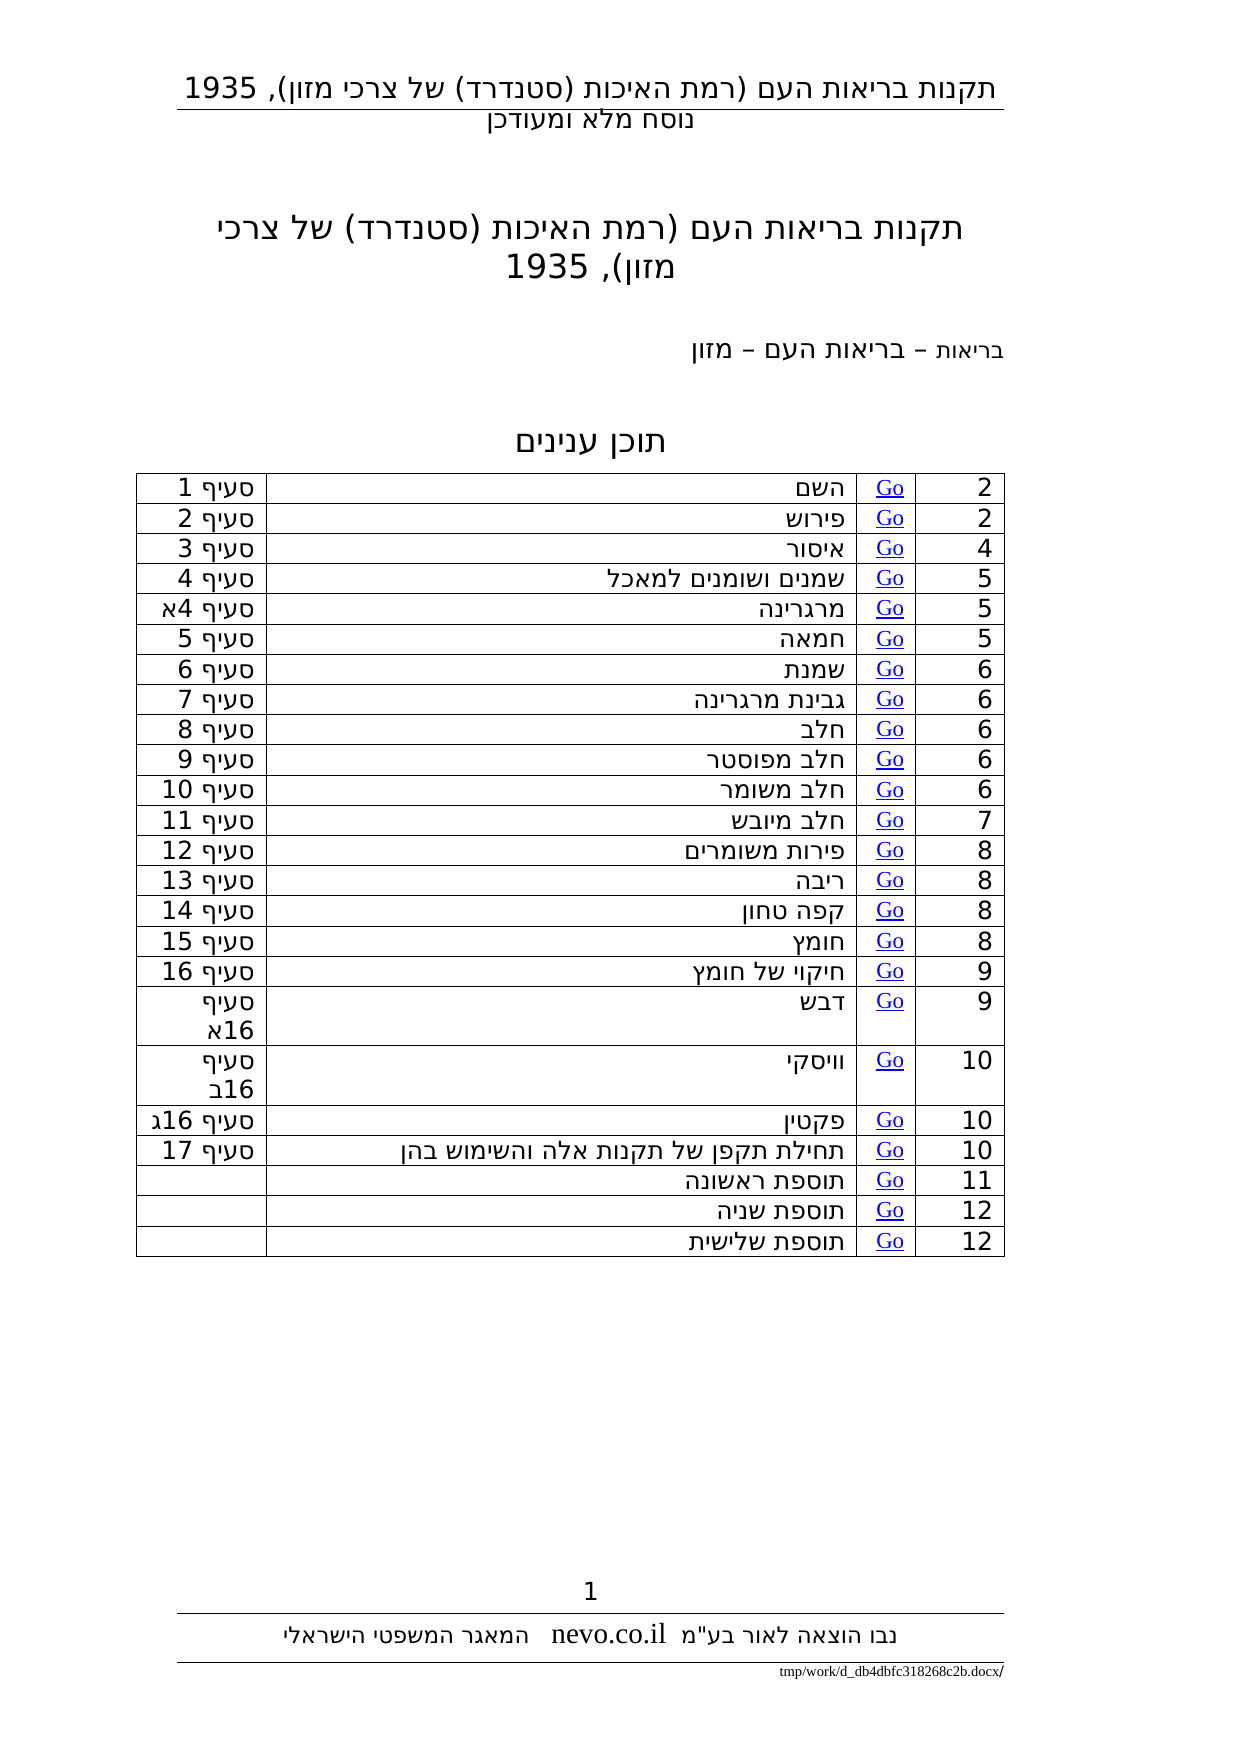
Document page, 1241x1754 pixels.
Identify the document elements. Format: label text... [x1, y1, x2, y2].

table_cell Go [857, 655, 915, 684]
table_cell 4 [916, 655, 1004, 684]
table_cell סעיף 7 [137, 685, 266, 714]
table_cell חלב משומר [267, 776, 856, 805]
table_cell 8 [916, 1136, 1004, 1165]
table_cell פקטין [267, 1106, 856, 1135]
table_cell תחילת תקפן של תקנות אלה והשימוש בהן [267, 1136, 856, 1165]
table_cell 7 [916, 987, 1004, 1045]
table_cell סעיף 16א [137, 987, 266, 1045]
table_cell גבינת מרגרינה [267, 685, 856, 714]
table_cell 7 [916, 957, 1004, 986]
table_cell Go [857, 1046, 915, 1105]
table_cell סעיף 4א [137, 594, 266, 623]
table_cell Go [857, 896, 915, 926]
table_cell 5 [916, 745, 1004, 774]
table_cell מרגרינה [267, 594, 856, 623]
table_cell 9 [916, 1196, 1004, 1226]
table_cell [137, 1166, 266, 1195]
table_cell Go [857, 715, 915, 744]
table_cell סעיף 16ג [137, 1106, 266, 1135]
table_cell דבש [267, 987, 856, 1045]
table_cell סעיף 17 [137, 1136, 266, 1165]
table_cell וויסקי [267, 1046, 856, 1105]
table_cell סעיף 9 [137, 745, 266, 774]
table_cell Go [857, 836, 915, 865]
table_cell קפה טחון [267, 896, 856, 926]
table_cell Go [857, 776, 915, 805]
table_cell Go [857, 806, 915, 835]
table_cell Go [857, 504, 915, 533]
table_cell חיקוי של חומץ [267, 957, 856, 986]
table_cell 4 [916, 685, 1004, 714]
table_cell סעיף 16 [137, 957, 266, 986]
table_cell סעיף 4 [137, 564, 266, 593]
table_cell Go [857, 1166, 915, 1195]
table_cell פירות משומרים [267, 836, 856, 865]
table_cell [137, 1227, 266, 1256]
table_cell סעיף 15 [137, 927, 266, 956]
table_cell סעיף 14 [137, 896, 266, 926]
text תוכן ענינים [177, 421, 1004, 460]
table_cell Go [857, 987, 915, 1045]
table_cell שמנים ושומנים למאכל [267, 564, 856, 593]
table_cell סעיף 11 [137, 806, 266, 835]
table_cell Go [857, 1227, 915, 1256]
table_cell חומץ [267, 927, 856, 956]
table_header Go [857, 474, 915, 503]
table_cell 4 [916, 534, 1004, 563]
table_cell [137, 1196, 266, 1226]
table_cell 7 [916, 1046, 1004, 1105]
table_cell 4 [916, 625, 1004, 654]
table_cell Go [857, 1196, 915, 1226]
table_cell Go [857, 866, 915, 895]
table_cell סעיף 16ב [137, 1046, 266, 1105]
table_cell סעיף 2 [137, 504, 266, 533]
table_header סעיף 1 [137, 474, 266, 503]
table_header השם [267, 474, 856, 503]
table_cell פירוש [267, 504, 856, 533]
table_cell Go [857, 745, 915, 774]
table_cell Go [857, 534, 915, 563]
text בריאות – בריאות העם – מזון [59, 333, 1004, 365]
table_cell Go [857, 594, 915, 623]
table_cell 8 [916, 1166, 1004, 1195]
table_cell סעיף 6 [137, 655, 266, 684]
table_cell סעיף 8 [137, 715, 266, 744]
table_cell 4 [916, 564, 1004, 593]
text תקנות בריאות העם (רמת האיכות (סטנדרד) של צרכי מזון), 1935 [177, 208, 1004, 286]
table_cell Go [857, 927, 915, 956]
table_cell חמאה [267, 625, 856, 654]
table_cell תוספת שניה [267, 1196, 856, 1226]
table_cell 5 [916, 776, 1004, 805]
table_cell 4 [916, 594, 1004, 623]
table_cell Go [857, 564, 915, 593]
table_header 2 [916, 474, 1004, 503]
table_cell חלב [267, 715, 856, 744]
table_cell Go [857, 1106, 915, 1135]
table_cell 4 [916, 715, 1004, 744]
table_cell שמנת [267, 655, 856, 684]
table_cell 5 [916, 806, 1004, 835]
table_cell סעיף 13 [137, 866, 266, 895]
table_cell סעיף 3 [137, 534, 266, 563]
table_cell סעיף 5 [137, 625, 266, 654]
table_cell 6 [916, 896, 1004, 926]
table_cell 2 [916, 504, 1004, 533]
table_cell ריבה [267, 866, 856, 895]
table_cell 7 [916, 1106, 1004, 1135]
table_cell 6 [916, 836, 1004, 865]
table_cell תוספת ראשונה [267, 1166, 856, 1195]
table_cell Go [857, 685, 915, 714]
table_cell Go [857, 625, 915, 654]
table_cell סעיף 12 [137, 836, 266, 865]
table_cell 6 [916, 927, 1004, 956]
table_cell 9 [916, 1227, 1004, 1256]
table_cell סעיף 10 [137, 776, 266, 805]
table_cell חלב מפוסטר [267, 745, 856, 774]
table_cell חלב מיובש [267, 806, 856, 835]
table_cell 6 [916, 866, 1004, 895]
table_cell איסור [267, 534, 856, 563]
table_cell תוספת שלישית [267, 1227, 856, 1256]
table_cell Go [857, 1136, 915, 1165]
table_cell Go [857, 957, 915, 986]
